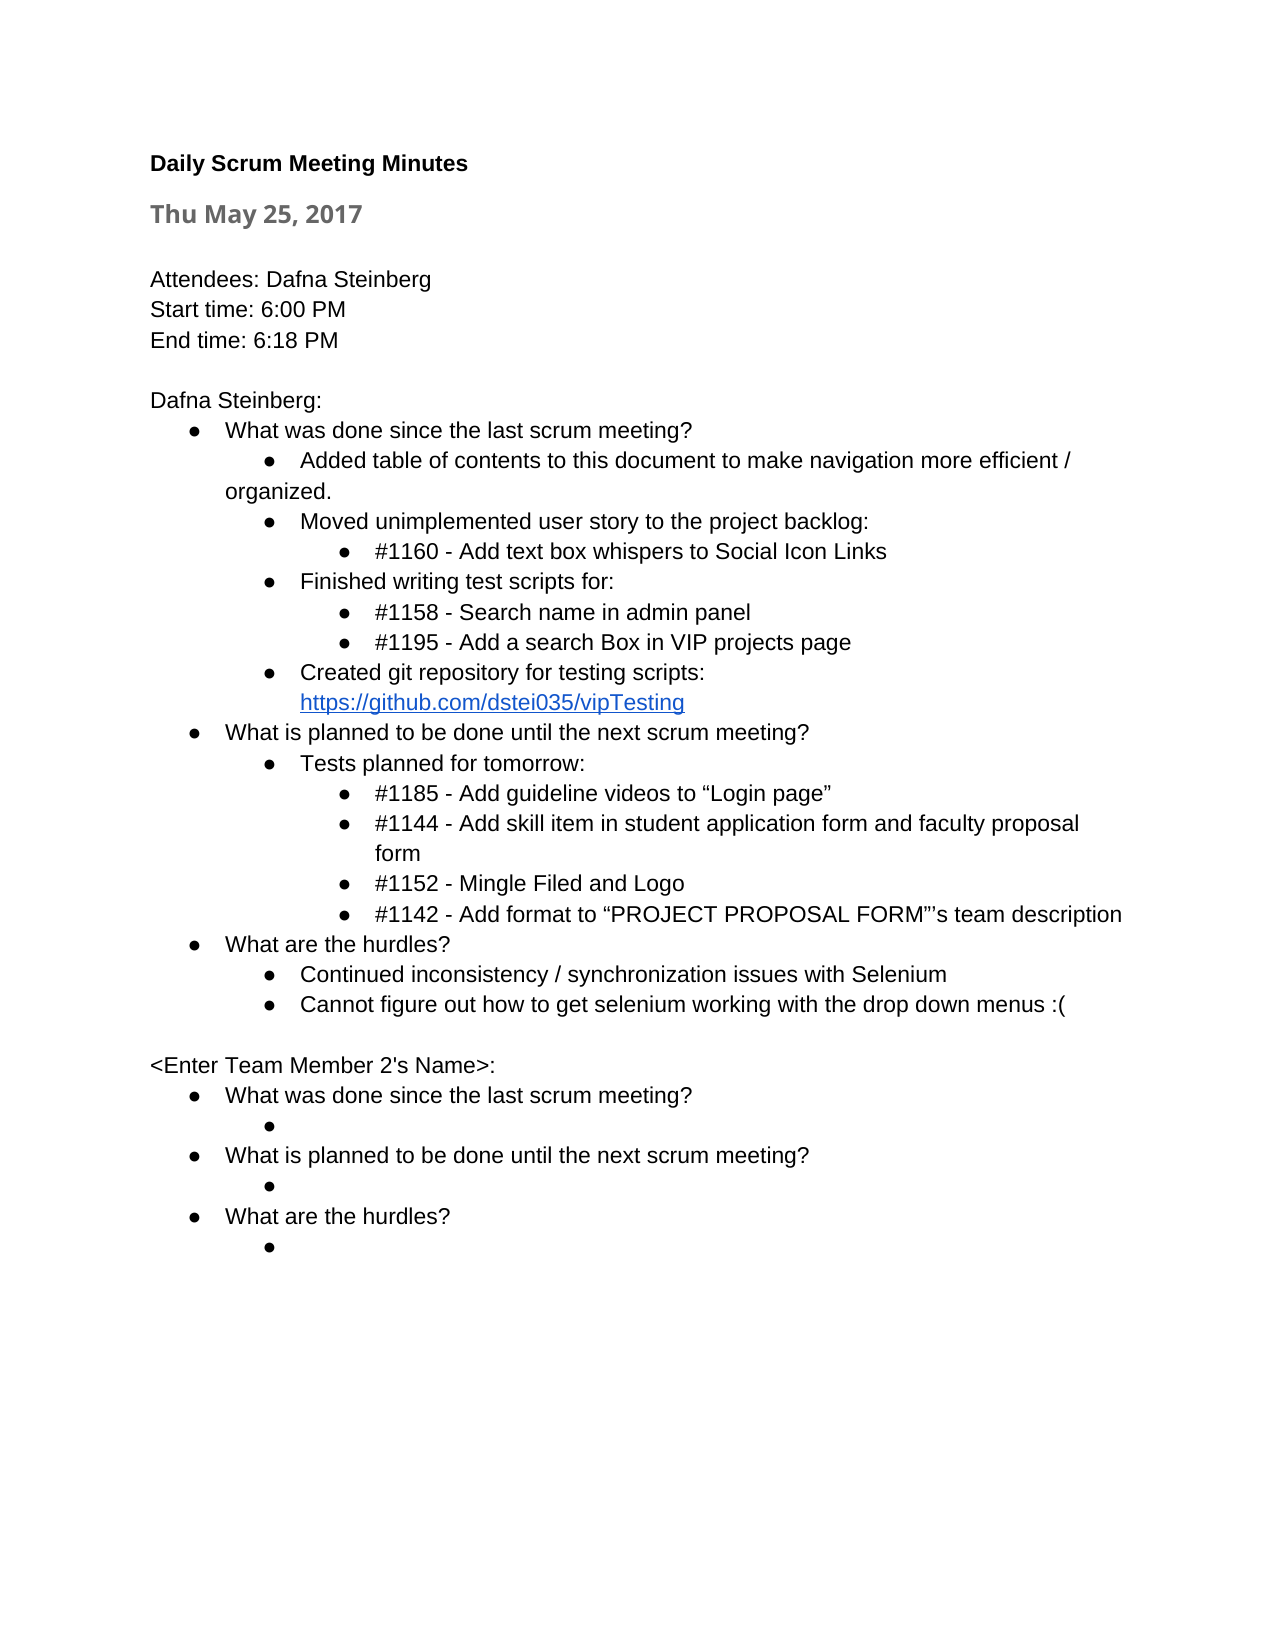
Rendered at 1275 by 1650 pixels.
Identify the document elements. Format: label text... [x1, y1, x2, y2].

list #1195 - Add a search Box in VIP projects page [337, 629, 1125, 655]
list What is planned to be done until the next scrum meeting? [187, 719, 1125, 746]
list #1144 - Add skill item in student application form and faculty proposal form [337, 810, 1125, 867]
text Start time: 6:00 PM [150, 296, 1125, 323]
list Added table of contents to this document to make navigation more efficient / organized. [225, 447, 1125, 504]
text Attendees: Dafna Steinberg [150, 266, 1125, 293]
list What was done since the last scrum meeting? [187, 417, 1125, 444]
list #1152 - Mingle Filed and Logo [337, 870, 1125, 897]
list Created git repository for testing scripts: [262, 659, 1125, 685]
list #1142 - Add format to “PROJECT PROPOSAL FORM”’s team description [337, 901, 1125, 927]
list Cannot figure out how to get selenium working with the drop down menus :( [225, 991, 1125, 1018]
list #1160 - Add text box whispers to Social Icon Links [337, 538, 1125, 564]
text https://github.com/dstei035/vipTesting [225, 689, 1125, 716]
text Dafna Steinberg: [150, 387, 1125, 413]
list What are the hurdles? [187, 931, 1125, 957]
list #1185 - Add guideline videos to “Login page” [337, 780, 1125, 806]
list What are the hurdles? [187, 1203, 1125, 1229]
subtitle Thu May 25, 2017 [150, 197, 1125, 231]
list Continued inconsistency / synchronization issues with Selenium [225, 961, 1125, 987]
list #1158 - Search name in admin panel [337, 598, 1125, 625]
text End time: 6:18 PM [150, 327, 1125, 353]
list Tests planned for tomorrow: [225, 749, 1125, 776]
list What was done since the last scrum meeting? [187, 1082, 1125, 1108]
list Finished writing test scripts for: [225, 568, 1125, 595]
text Daily Scrum Meeting Minutes [150, 150, 1125, 176]
list Moved unimplemented user story to the project backlog: [225, 508, 1125, 534]
text <Enter Team Member 2's Name>: [150, 1052, 1125, 1078]
list What is planned to be done until the next scrum meeting? [187, 1142, 1125, 1169]
